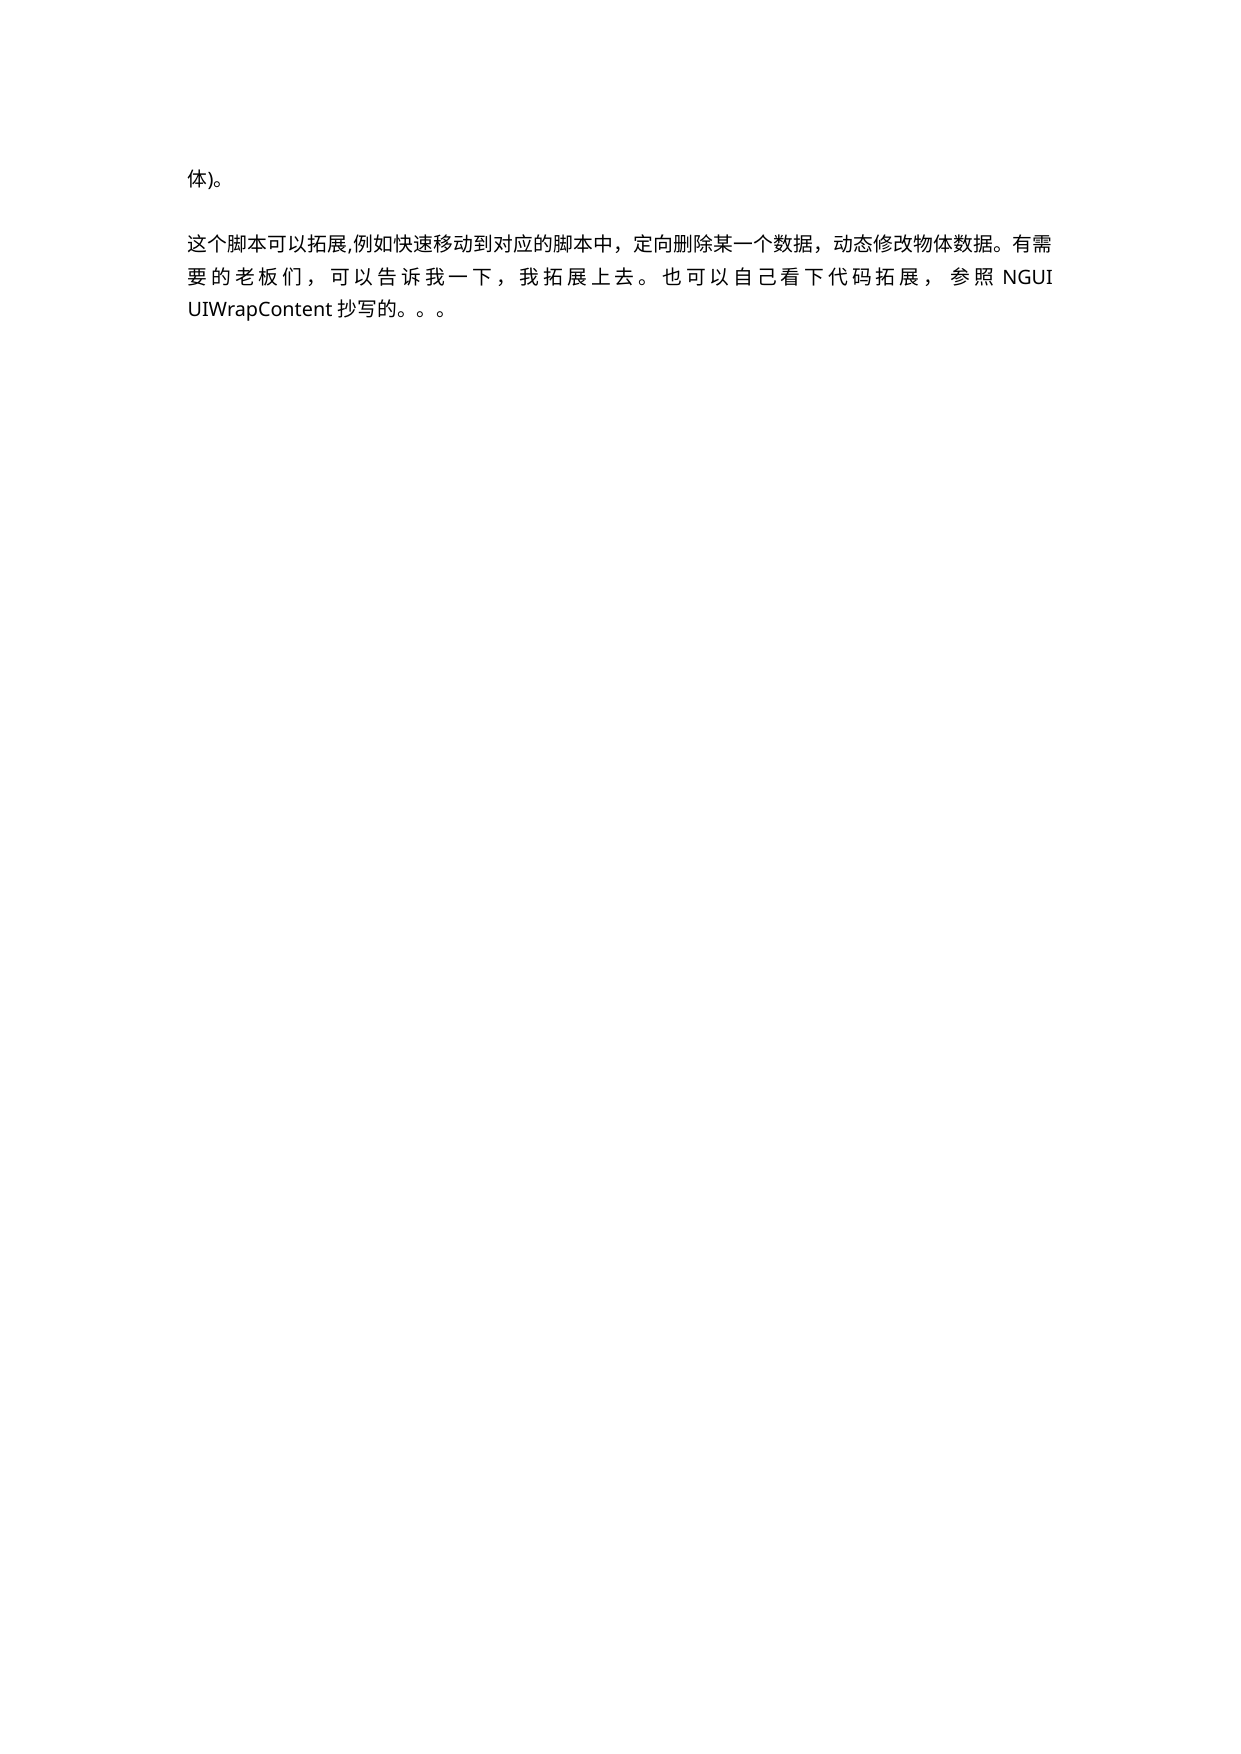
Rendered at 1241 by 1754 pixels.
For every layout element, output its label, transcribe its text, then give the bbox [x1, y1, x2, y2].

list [187, 162, 1053, 194]
list 这个脚本可以拓展,例如快速移动到对应的脚本中，定向删除某一个数据，动态修改物体数据。有需要的老板们，可以告诉我一下，我拓展上去。也可以自己看下代码拓展，参照NGUI UIWrapContent 抄写的。。。 [187, 227, 1053, 324]
